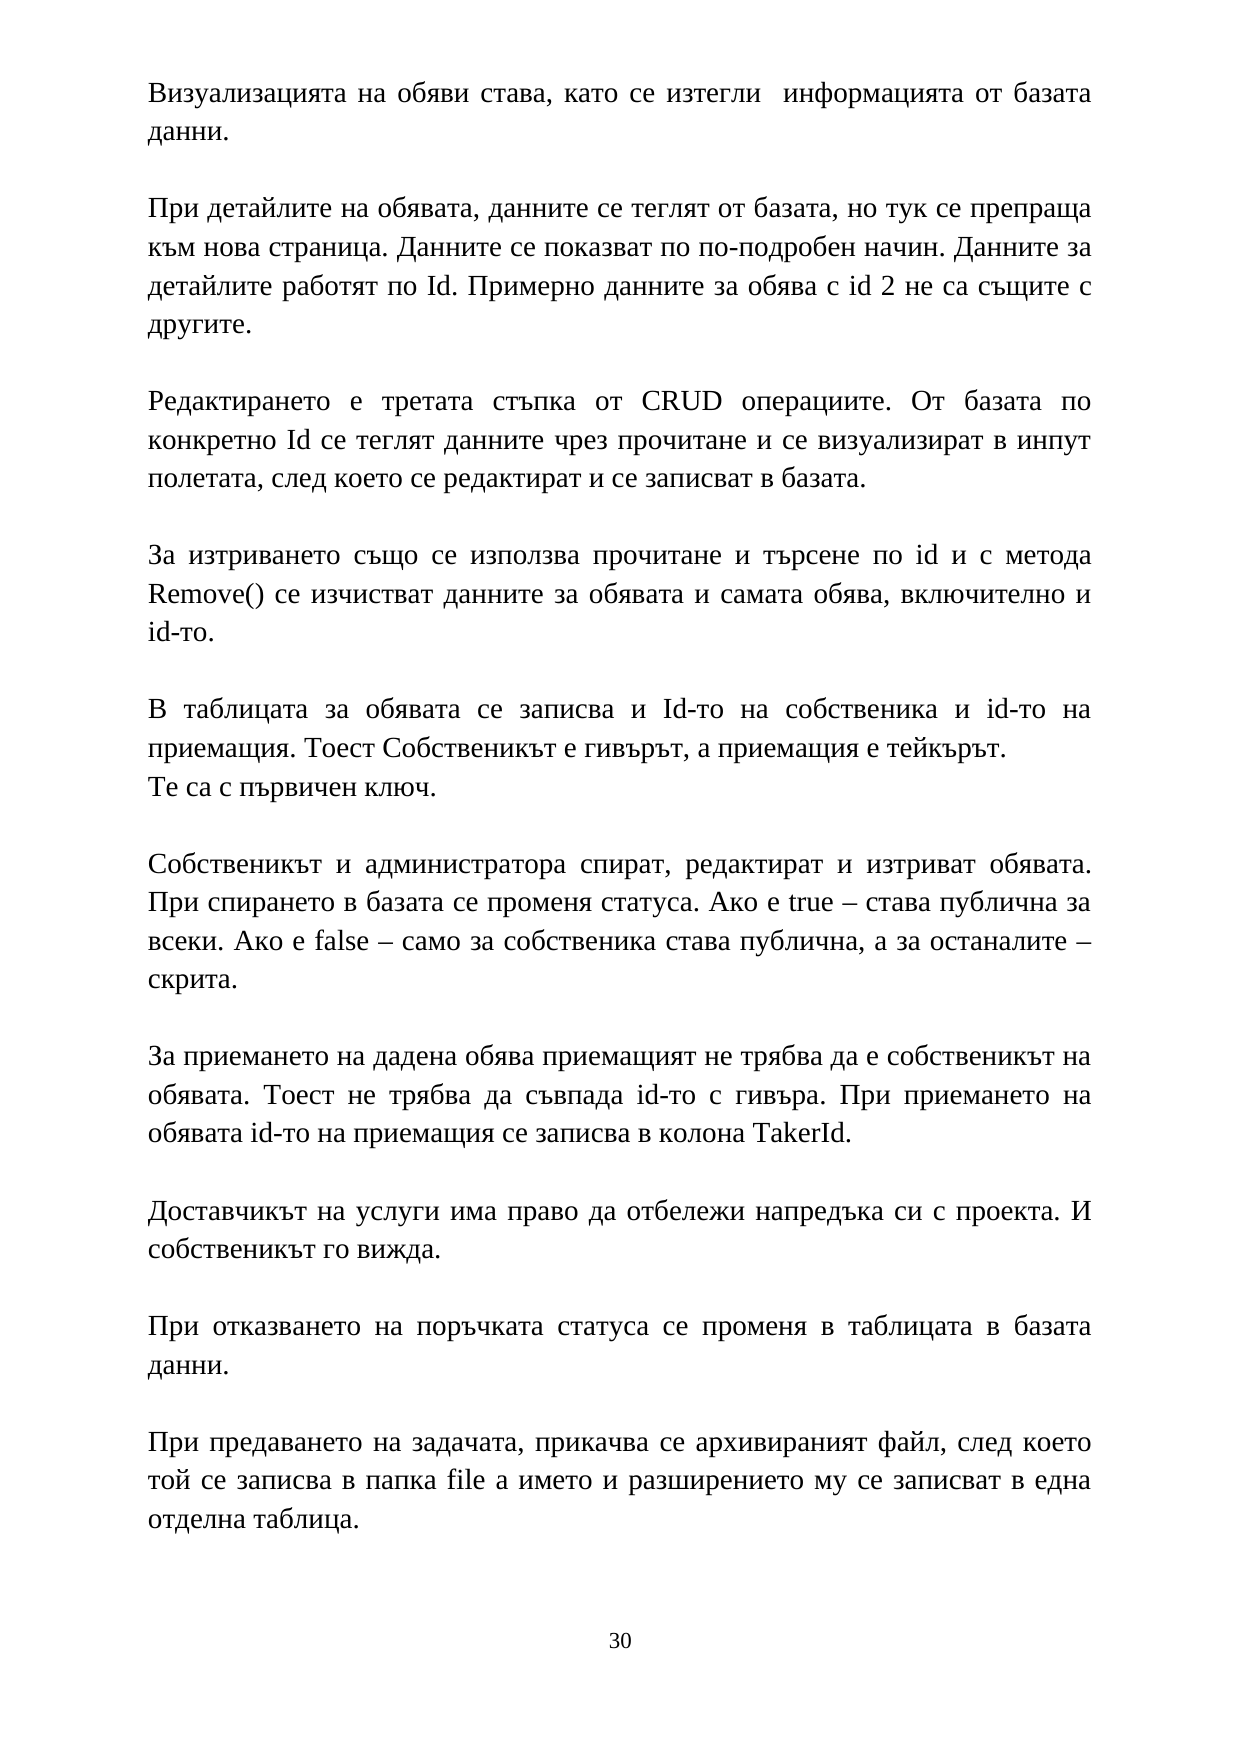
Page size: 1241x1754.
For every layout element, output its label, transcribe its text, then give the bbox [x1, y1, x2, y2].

text В таблицата за обявата се записва и Id-то на собственика и id-то на приемащия. Тоест Собственикът е гивърът, а приемащия е тейкърът. [148, 692, 1093, 764]
text При отказването на поръчката статуса се променя в таблицата в базата данни. [148, 1308, 1093, 1380]
text Доставчикът на услуги има право да отбележи напредъка си с проекта. И собственикът го вижда. [148, 1193, 1093, 1265]
text Собственикът и администратора спират, редактират и изтриват обявата. При спирането в базата се променя статуса. Ако е true – става публична за всеки. Ако е false – само за собственика става публична, а за останалите – скрита. [148, 846, 1093, 995]
text За изтриването също се използва прочитане и търсене по id и с метода Remove() се изчистват данните за обявата и самата обява, включително и id-то. [148, 537, 1093, 648]
text При предаването на задачата, прикачва се архивираният файл, след което той се записва в папка file а името и разширението му се записват в една отделна таблица. [148, 1424, 1093, 1534]
text Визуализацията на обяви става, като се изтегли информацията от базата данни. [148, 75, 1093, 147]
text Редактирането е третата стъпка от CRUD операциите. От базата по конкретно Id се теглят данните чрез прочитане и се визуализират в инпут полетата, след което се редактират и се записват в базата. [148, 383, 1093, 494]
text При детайлите на обявата, данните се теглят от базата, но тук се препраща към нова страница. Данните се показват по по-подробен начин. Данните за детайлите работят по Id. Примерно данните за обява с id 2 не са същите с другите. [148, 191, 1093, 340]
text Те са с първичен ключ. [148, 769, 1093, 802]
text За приемането на дадена обява приемащият не трябва да е собственикът на обявата. Тоест не трябва да съвпада id-то с гивъра. При приемането на обявата id-то на приемащия се записва в колона TakerId. [148, 1038, 1093, 1149]
